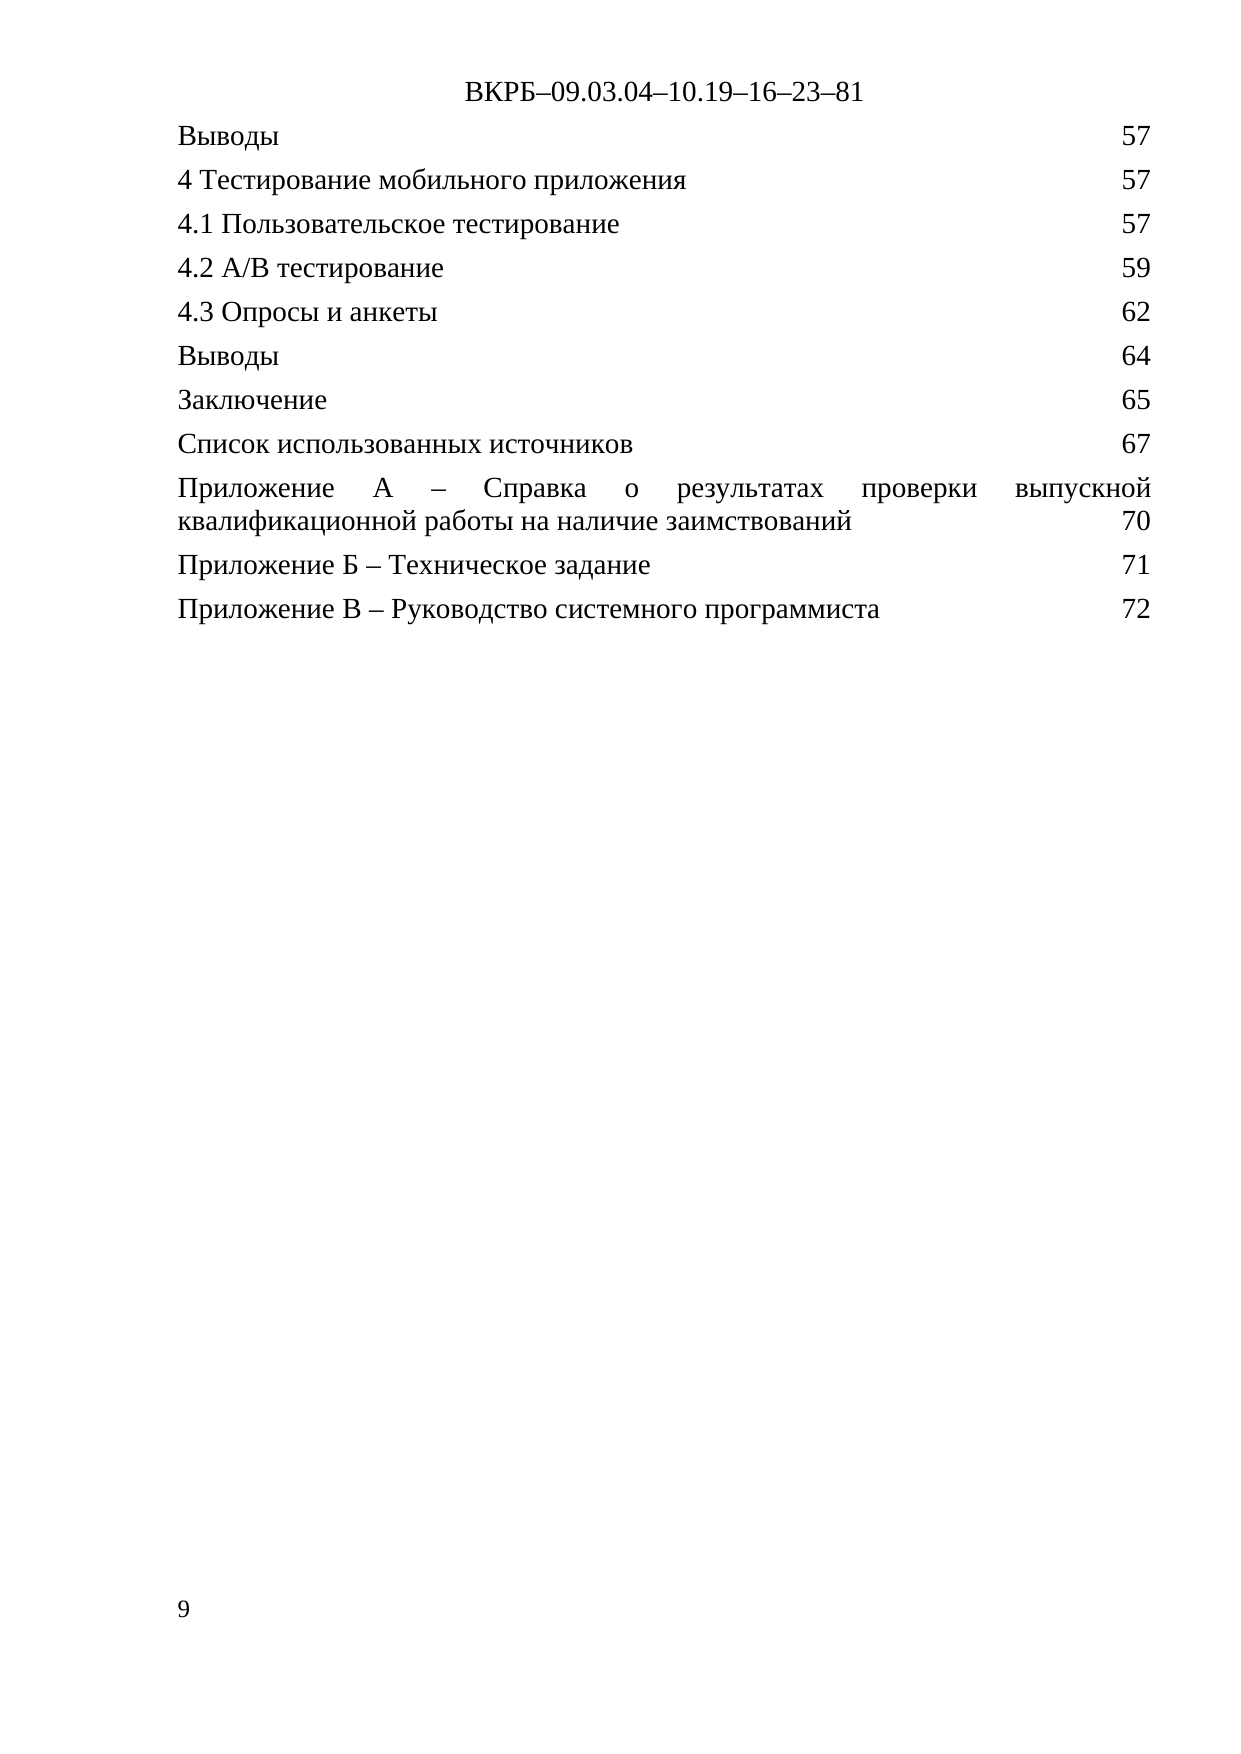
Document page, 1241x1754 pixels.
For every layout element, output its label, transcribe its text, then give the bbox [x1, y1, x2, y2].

text 4 Тестирование мобильного приложения 57 [177, 162, 1152, 196]
text Заключение 65 [177, 382, 1152, 415]
text 4.2 A/B тестирование 59 [444, 250, 1152, 283]
text Приложение А – Справка о результатах проверки выпускной квалификационной работы на наличие заимствований 70 [177, 470, 1152, 537]
text 4.3 Опросы и анкеты 62 [437, 294, 1152, 327]
text Выводы 64 [177, 338, 1152, 371]
text Выводы 57 [177, 118, 1152, 152]
text Приложение В – Руководство системного программиста 72 [177, 591, 369, 625]
text Приложение Б – Техническое задание 71 [177, 547, 366, 581]
text 4.3 Опросы и анкеты 62 [177, 294, 221, 327]
text Приложение Б – Техническое задание 71 [388, 547, 1152, 581]
text 4.2 A/B тестирование 59 [177, 250, 221, 283]
text Приложение В – Руководство системного программиста 72 [391, 591, 1152, 625]
text Список использованных источников 67 [467, 426, 1152, 459]
text 4.1 Пользовательское тестирование 57 [620, 206, 1152, 239]
text Список использованных источников 67 [177, 426, 448, 459]
